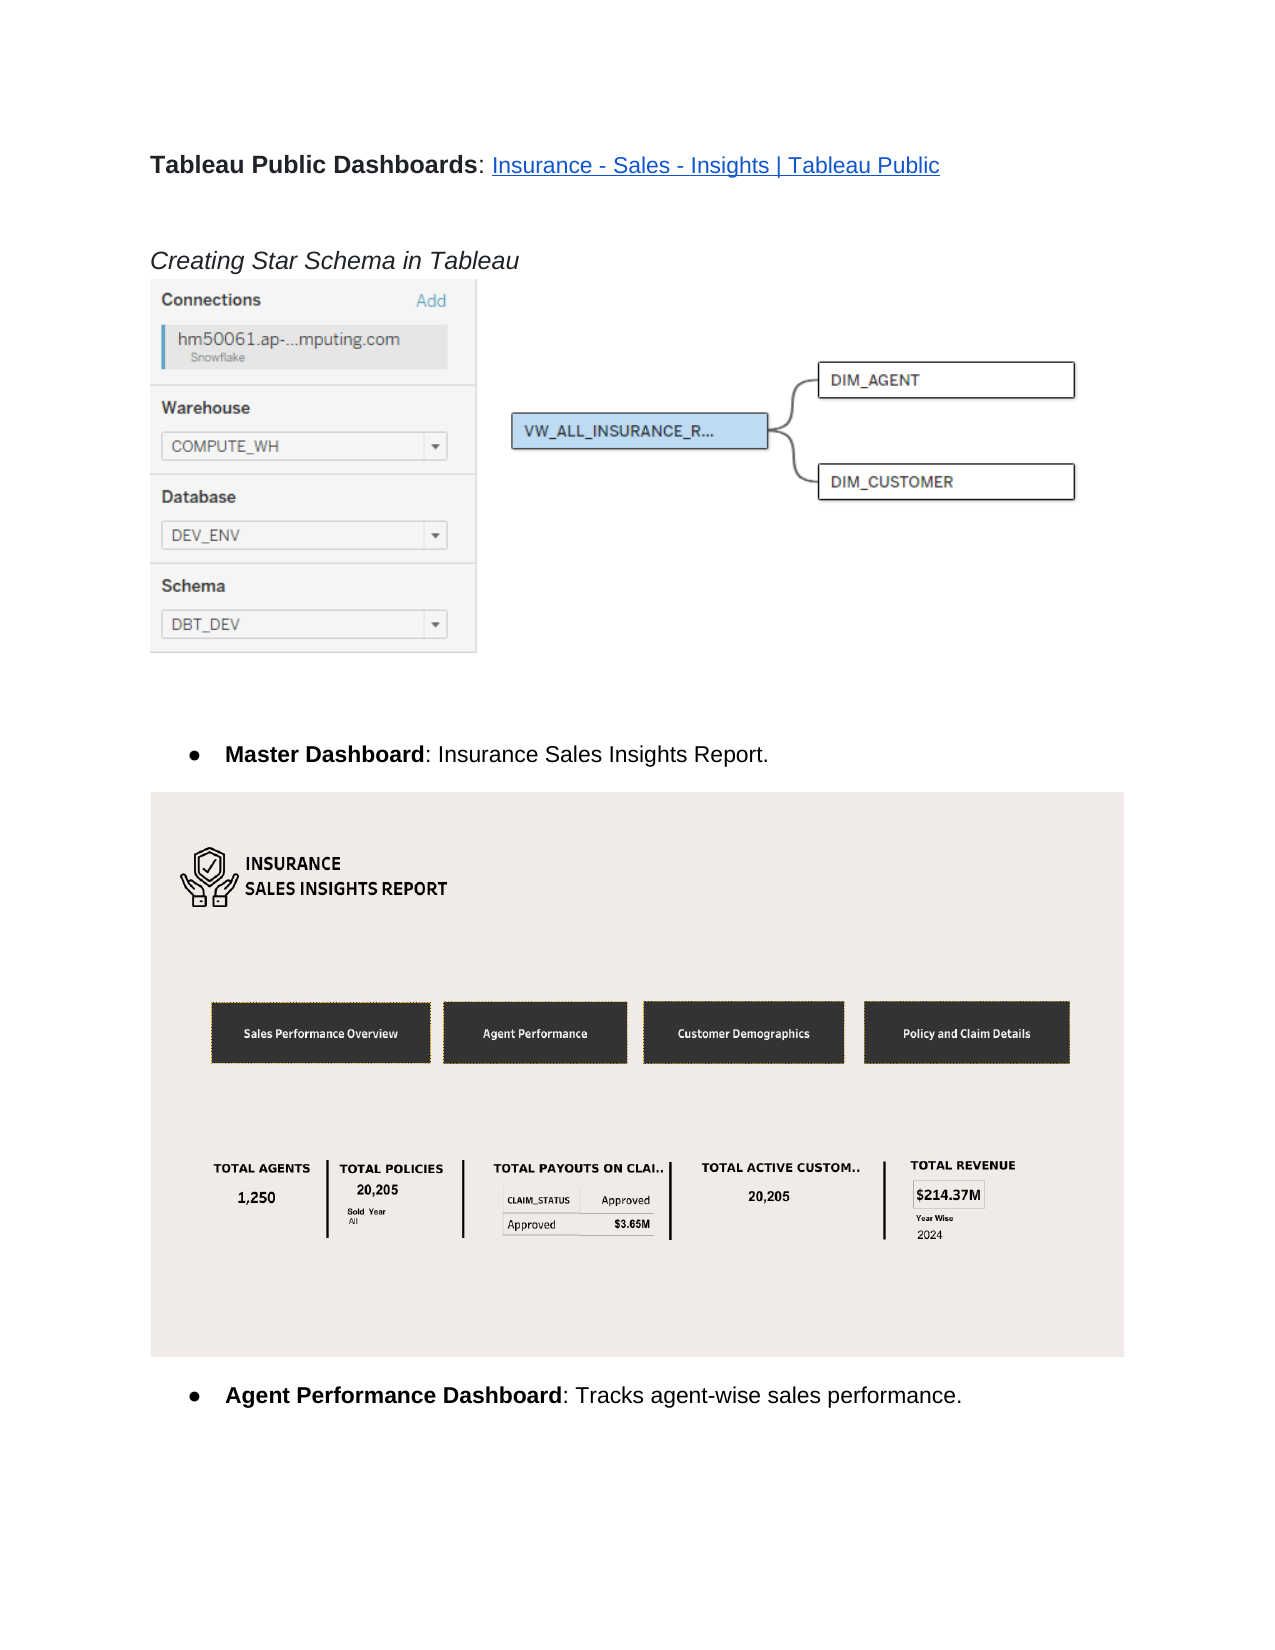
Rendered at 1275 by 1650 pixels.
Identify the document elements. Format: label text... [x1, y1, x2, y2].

text Data Analysis Using Tableau Tableau Public Dashboards: Insurance - Sales - Insights | Tableau Public [150, 150, 1125, 242]
picture [150, 792, 1125, 1357]
text Creating Star Schema in Tableau [150, 246, 1125, 275]
picture [150, 279, 1125, 653]
list Agent Performance Dashboard: Tracks agent-wise sales performance. [187, 1382, 1125, 1408]
list Master Dashboard: Insurance Sales Insights Report. [187, 741, 1125, 768]
